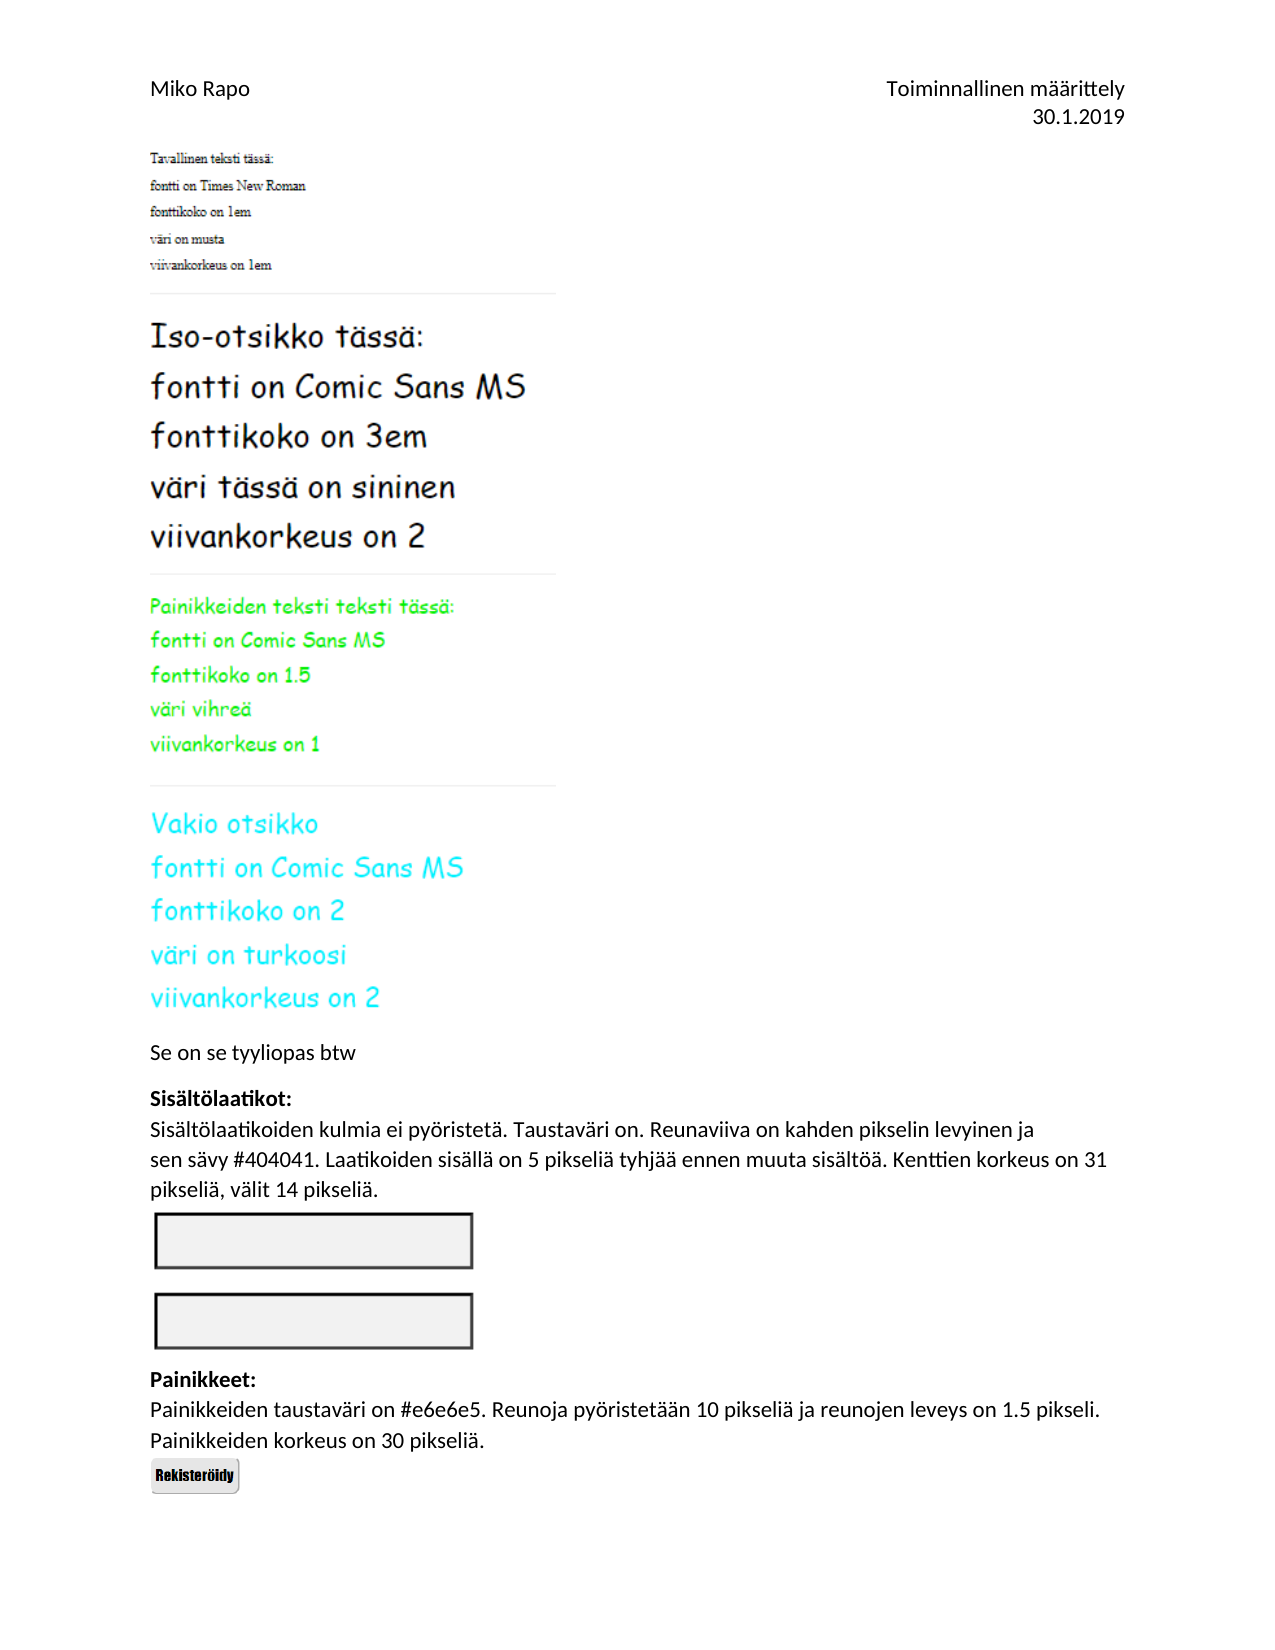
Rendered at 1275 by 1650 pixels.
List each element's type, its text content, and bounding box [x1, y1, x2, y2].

list Painikkeet: [150, 1365, 1125, 1393]
list Sisältölaatikoiden kulmia ei pyöristetä. Taustaväri on. Reunaviiva on kahden pikselin levyinen ja [150, 1115, 1125, 1143]
list sen sävy #404041. Laatikoiden sisällä on 5 pikseliä tyhjää ennen muuta sisältöä. Kenttien korkeus on 31 [150, 1145, 1125, 1173]
picture [150, 150, 556, 1019]
list Sisältölaatikot: [150, 1084, 1125, 1112]
list Painikkeiden korkeus on 30 pikseliä. [150, 1426, 1125, 1454]
picture [150, 1456, 242, 1497]
text Se on se tyyliopas btw [150, 1038, 1125, 1066]
list Painikkeiden taustaväri on #e6e6e5. Reunoja pyöristetään 10 pikseliä ja reunojen leveys on 1.5 pikseli. [150, 1396, 1125, 1423]
picture [150, 1205, 497, 1364]
list pikseliä, välit 14 pikseliä. [150, 1175, 1125, 1203]
